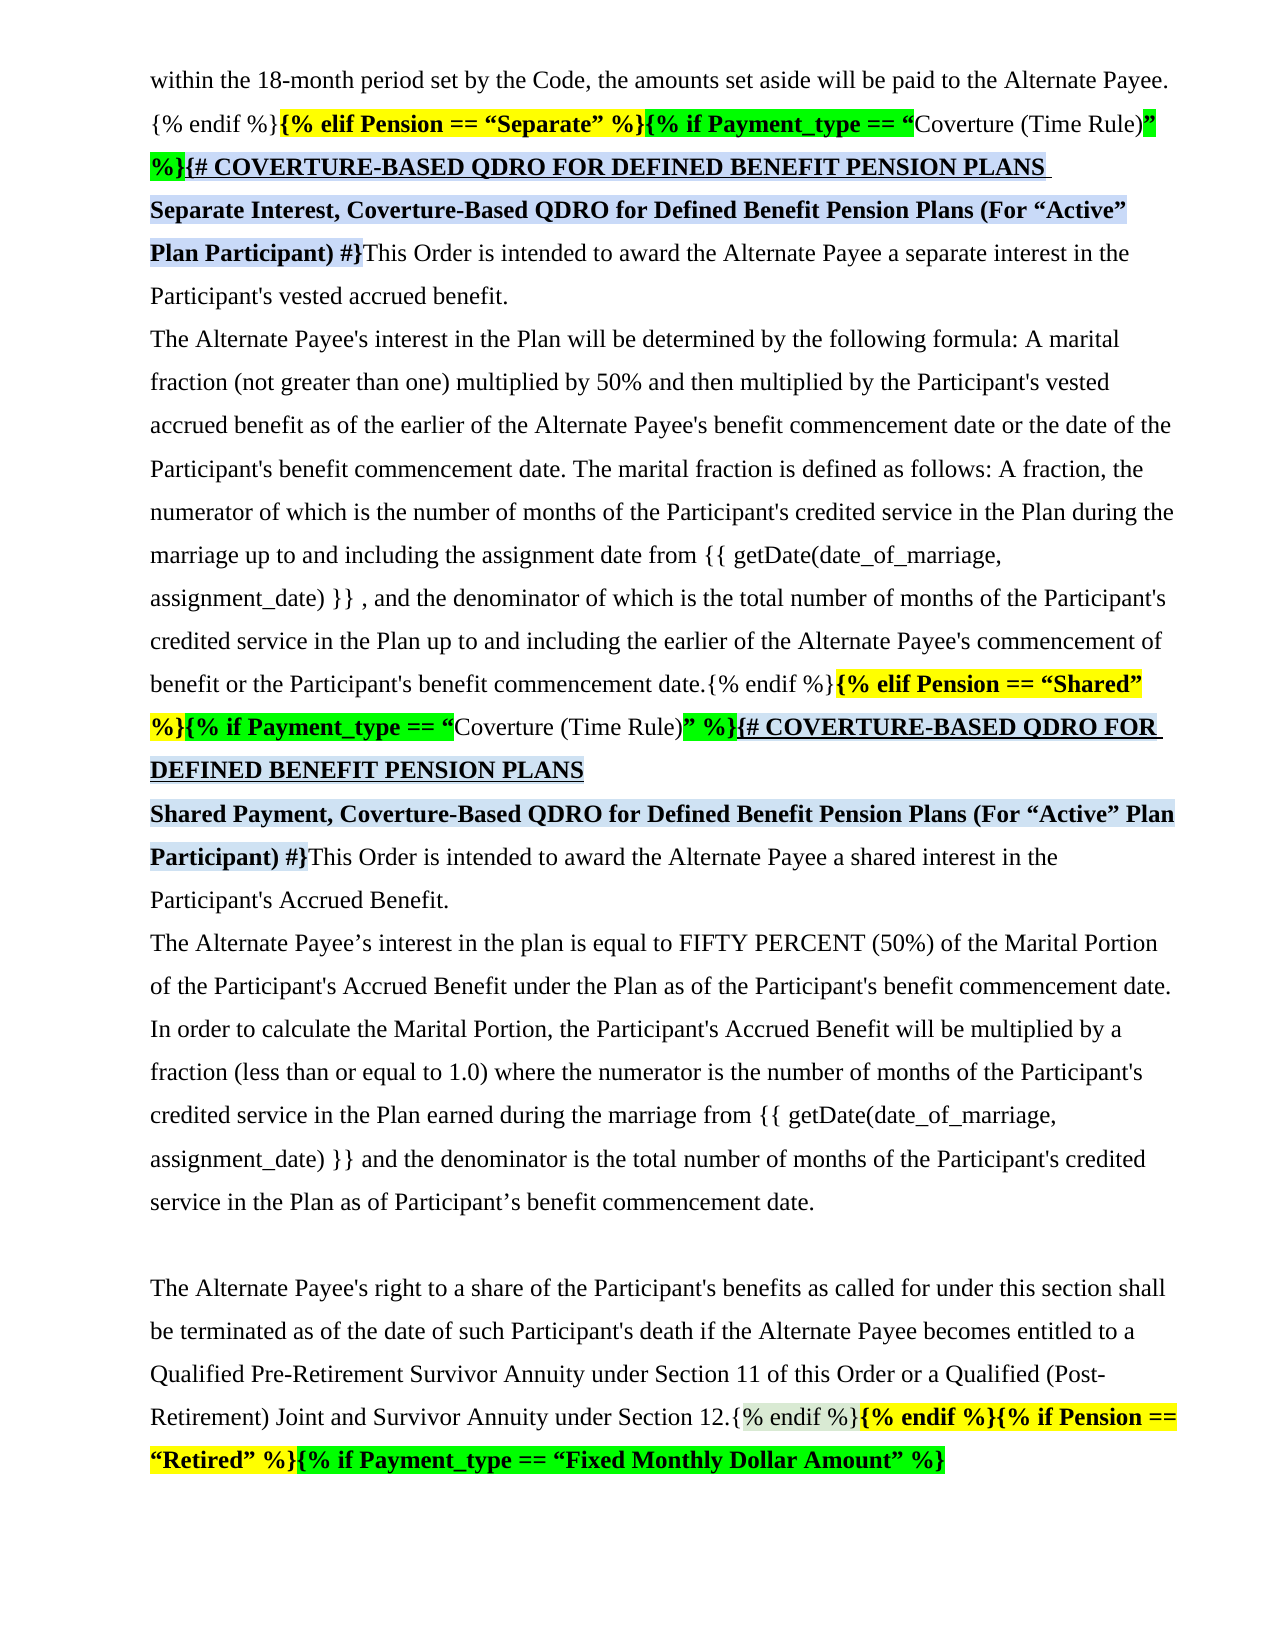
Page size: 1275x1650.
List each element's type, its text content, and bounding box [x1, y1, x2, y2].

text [150, 66, 1181, 181]
text The Alternate Payee's interest in the Plan will be determined by the following formula: A marital fraction (not greater than one) multiplied by 50% and then multiplied by the Participant's vested accrued benefit as of the earlier of the Alternate Payee's benefit commencement date or the date of the Participant's benefit commencement date. The marital fraction is defined as follows: A fraction, the numerator of which is the number of months of the Participant's credited service in the Plan during the marriage up to and including the assignment date from {{ getDate(date_of_marriage, assignment_date) }} , and the denominator of which is the total number of months of the Participant's credited service in the Plan up to and including the earlier of the Alternate Payee's commencement of benefit or the Participant's benefit commencement date.{% endif %}{% elif Pension == “Shared” %}{% if Payment_type == “Coverture (Time Rule)” %}{# COVERTURE-BASED QDRO FOR DEFINED BENEFIT PENSION PLANS Shared Payment, Coverture-Based QDRO for Defined Benefit Pension Plans (For “Active” Plan Participant) #}This Order is intended to award the Alternate Payee a shared interest in the Participant's Accrued Benefit. [150, 324, 1181, 914]
text The Alternate Payee's right to a share of the Participant's benefits as called for under this section shall be terminated as of the date of such Participant's death if the Alternate Payee becomes entitled to a Qualified Pre-Retirement Survivor Annuity under Section 11 of this Order or a Qualified (Post-Retirement) Joint and Survivor Annuity under Section 12.{% endif %}{% endif %}{% if Pension == “Retired” %}{% if Payment_type == “Fixed Monthly Dollar Amount” %} [150, 1273, 1181, 1474]
text Separate Interest, Coverture-Based QDRO for Defined Benefit Pension Plans (For “Active” Plan Participant) #}This Order is intended to award the Alternate Payee a separate interest in the Participant's vested accrued benefit. [150, 195, 1181, 310]
text The Alternate Payee’s interest in the plan is equal to FIFTY PERCENT (50%) of the Marital Portion of the Participant's Accrued Benefit under the Plan as of the Participant's benefit commencement date. In order to calculate the Marital Portion, the Participant's Accrued Benefit will be multiplied by a fraction (less than or equal to 1.0) where the numerator is the number of months of the Participant's credited service in the Plan earned during the marriage from {{ getDate(date_of_marriage, assignment_date) }} and the denominator is the total number of months of the Participant's credited service in the Plan as of Participant’s benefit commencement date. [150, 928, 1181, 1216]
